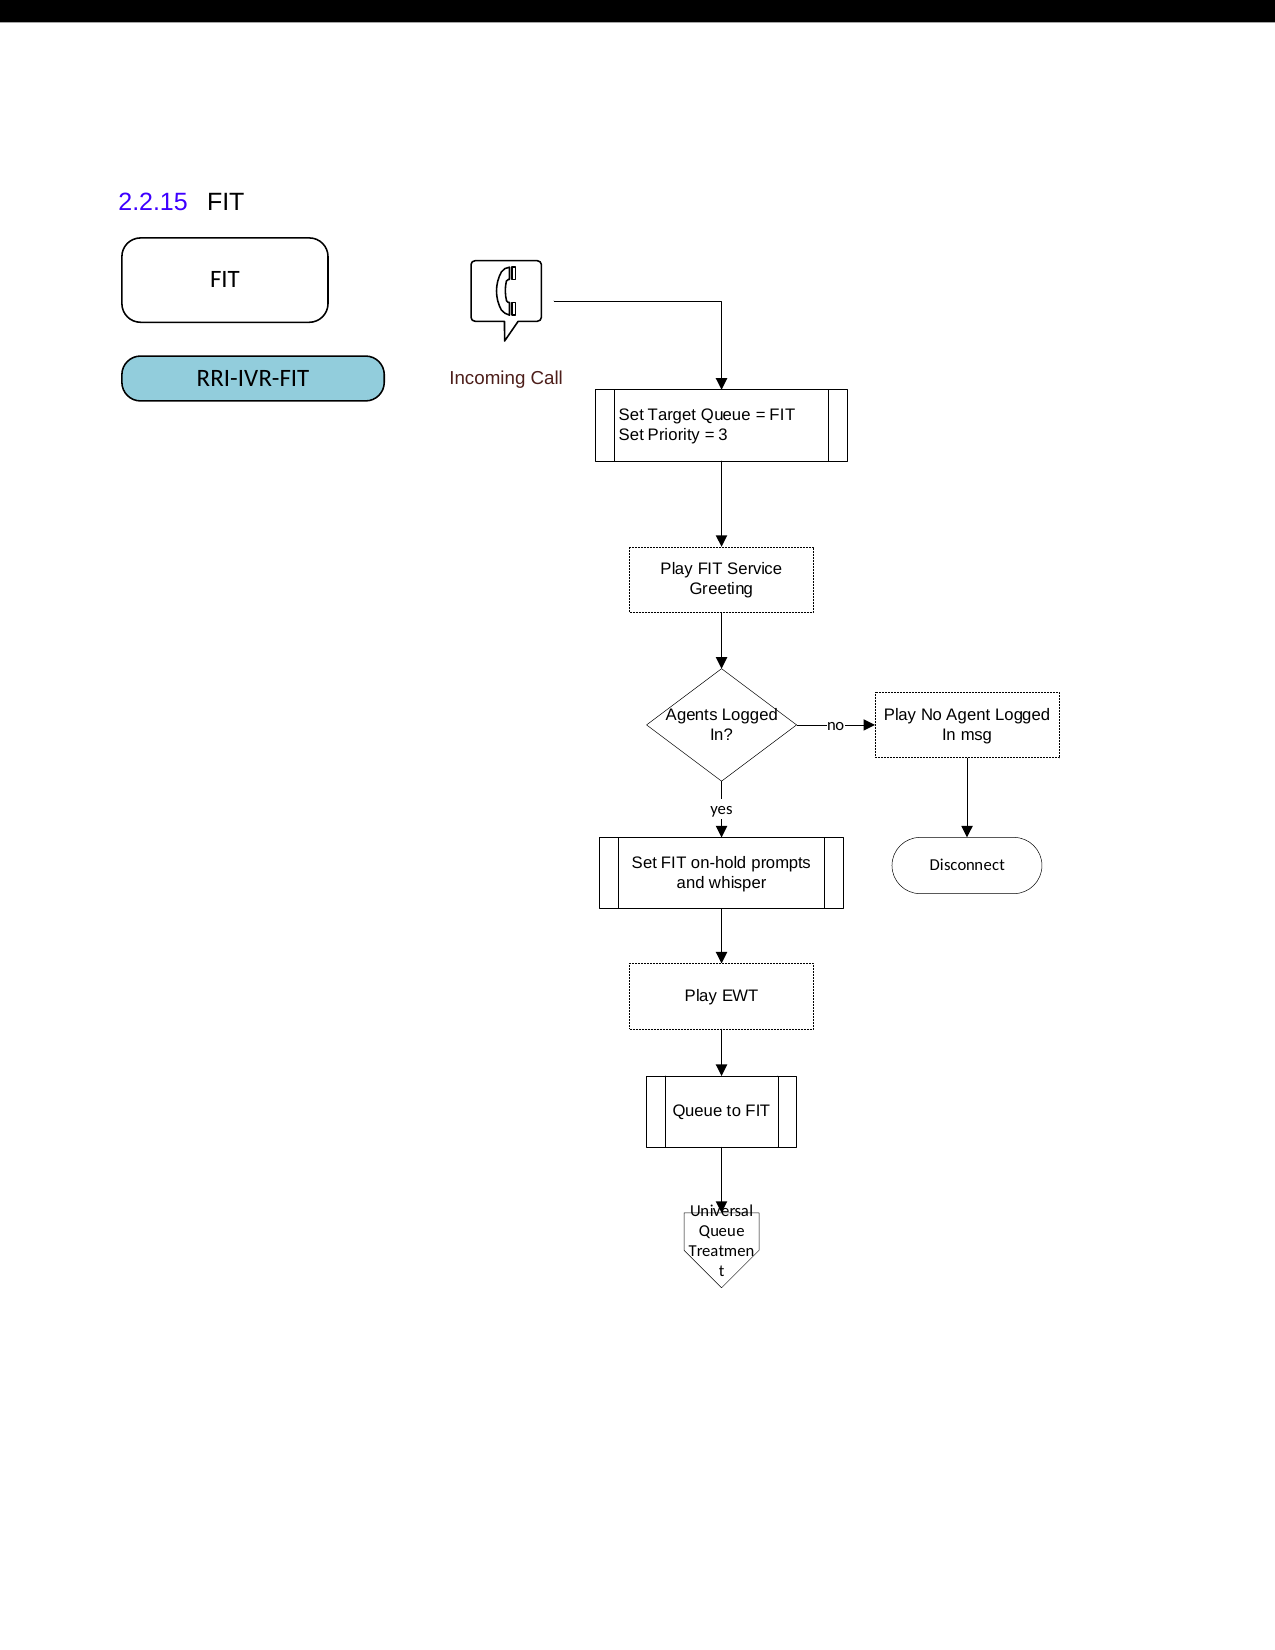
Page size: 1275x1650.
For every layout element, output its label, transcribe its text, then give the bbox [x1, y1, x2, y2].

subtitle FIT [118, 187, 1157, 216]
